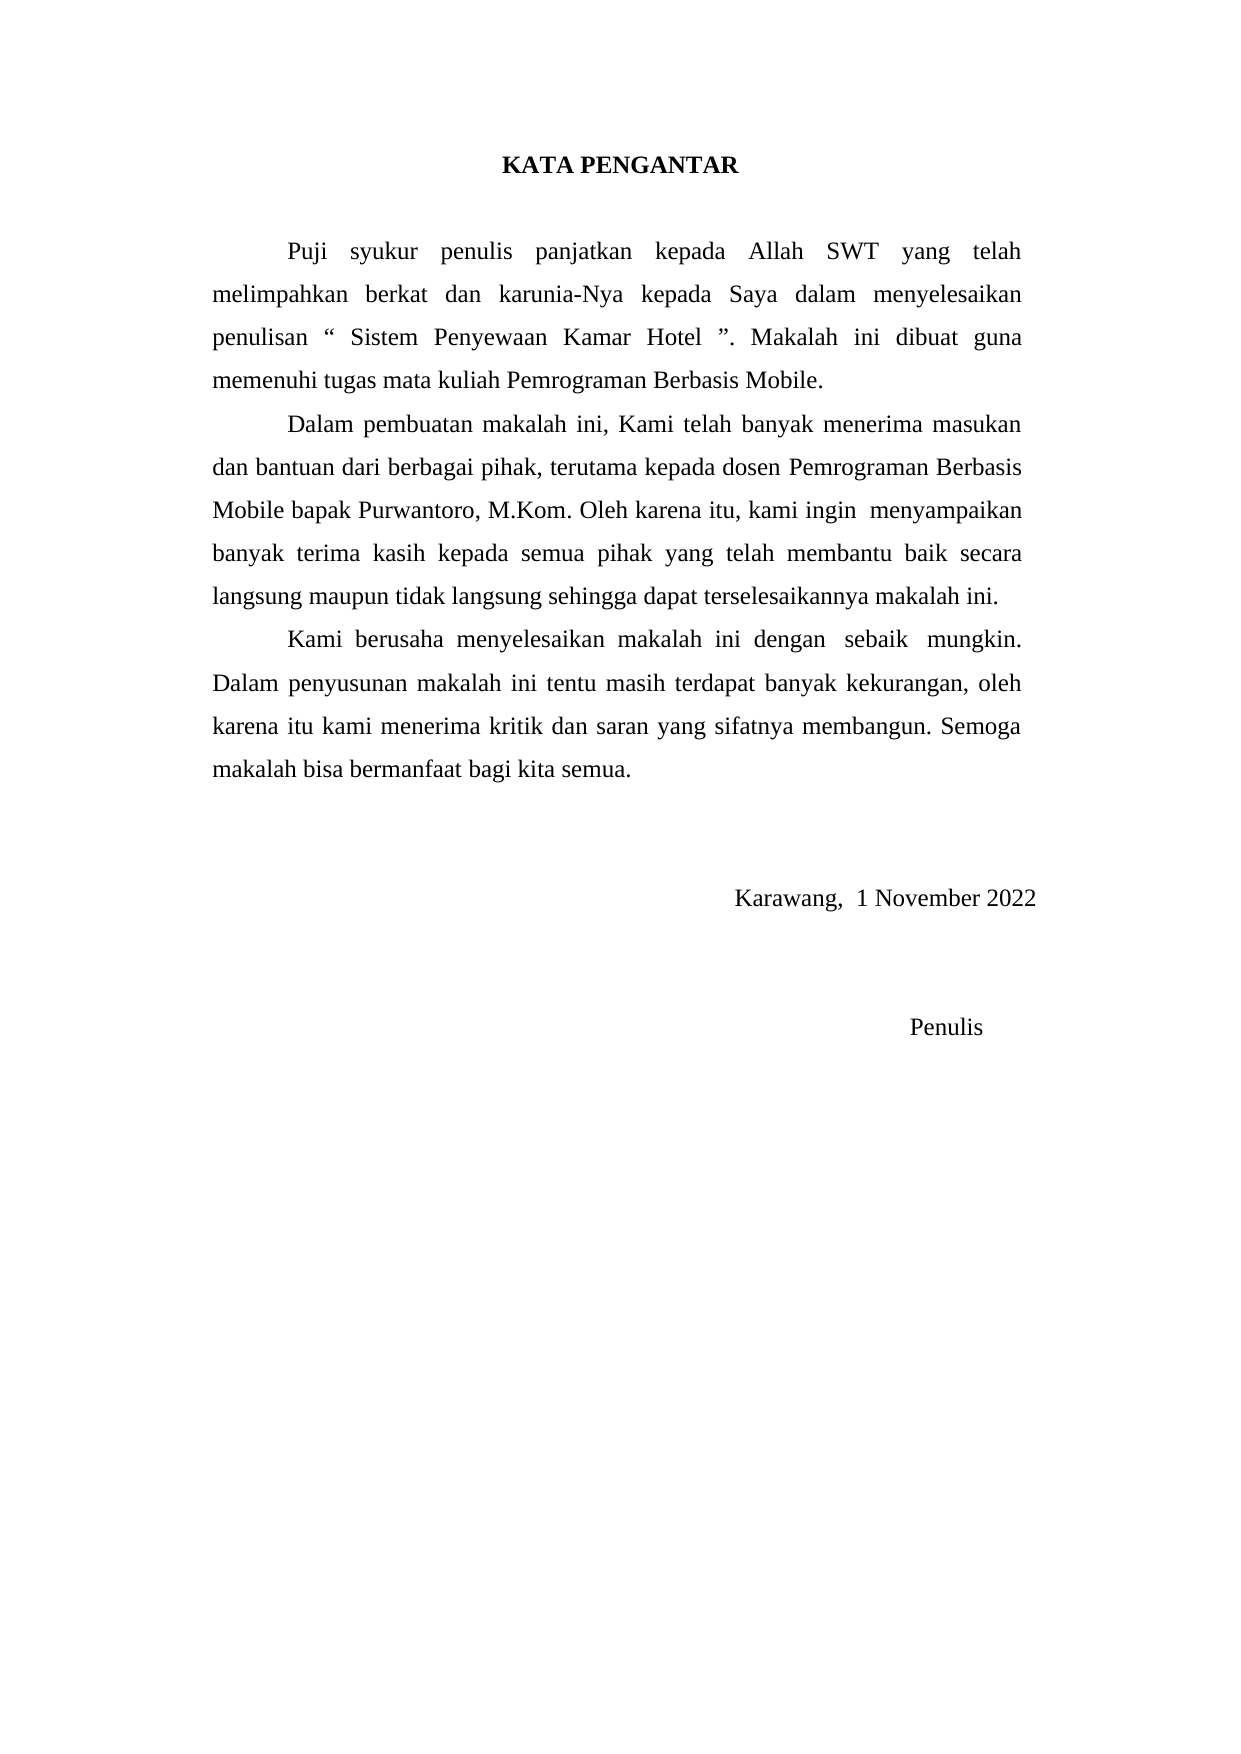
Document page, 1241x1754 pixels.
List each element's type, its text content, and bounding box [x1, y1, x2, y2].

text KATA PENGANTAR [150, 150, 1090, 179]
text Dalam pembuatan makalah ini, Kami telah banyak menerima masukan dan bantuan dari berbagai pihak, terutama kepada dosen Pemrograman Berbasis Mobile bapak Purwantoro, M.Kom. Oleh karena itu, kami ingin menyampaikan banyak terima kasih kepada semua pihak yang telah membantu baik secara langsung maupun tidak langsung sehingga dapat terselesaikannya makalah ini. [212, 409, 1022, 610]
text Kami berusaha menyelesaikan makalah ini dengan sebaik mungkin. Dalam penyusunan makalah ini tentu masih terdapat banyak kekurangan, oleh karena itu kami menerima kritik dan saran yang sifatnya membangun. Semoga makalah bisa bermanfaat bagi kita semua. [212, 624, 1022, 783]
text Penulis [150, 1012, 983, 1041]
text Karawang, 1 November 2022 [734, 883, 1090, 912]
text Puji syukur penulis panjatkan kepada Allah SWT yang telah melimpahkan berkat dan karunia-Nya kepada Saya dalam menyelesaikan penulisan “ Sistem Penyewaan Kamar Hotel ”. Makalah ini dibuat guna memenuhi tugas mata kuliah Pemrograman Berbasis Mobile. [212, 236, 1022, 394]
